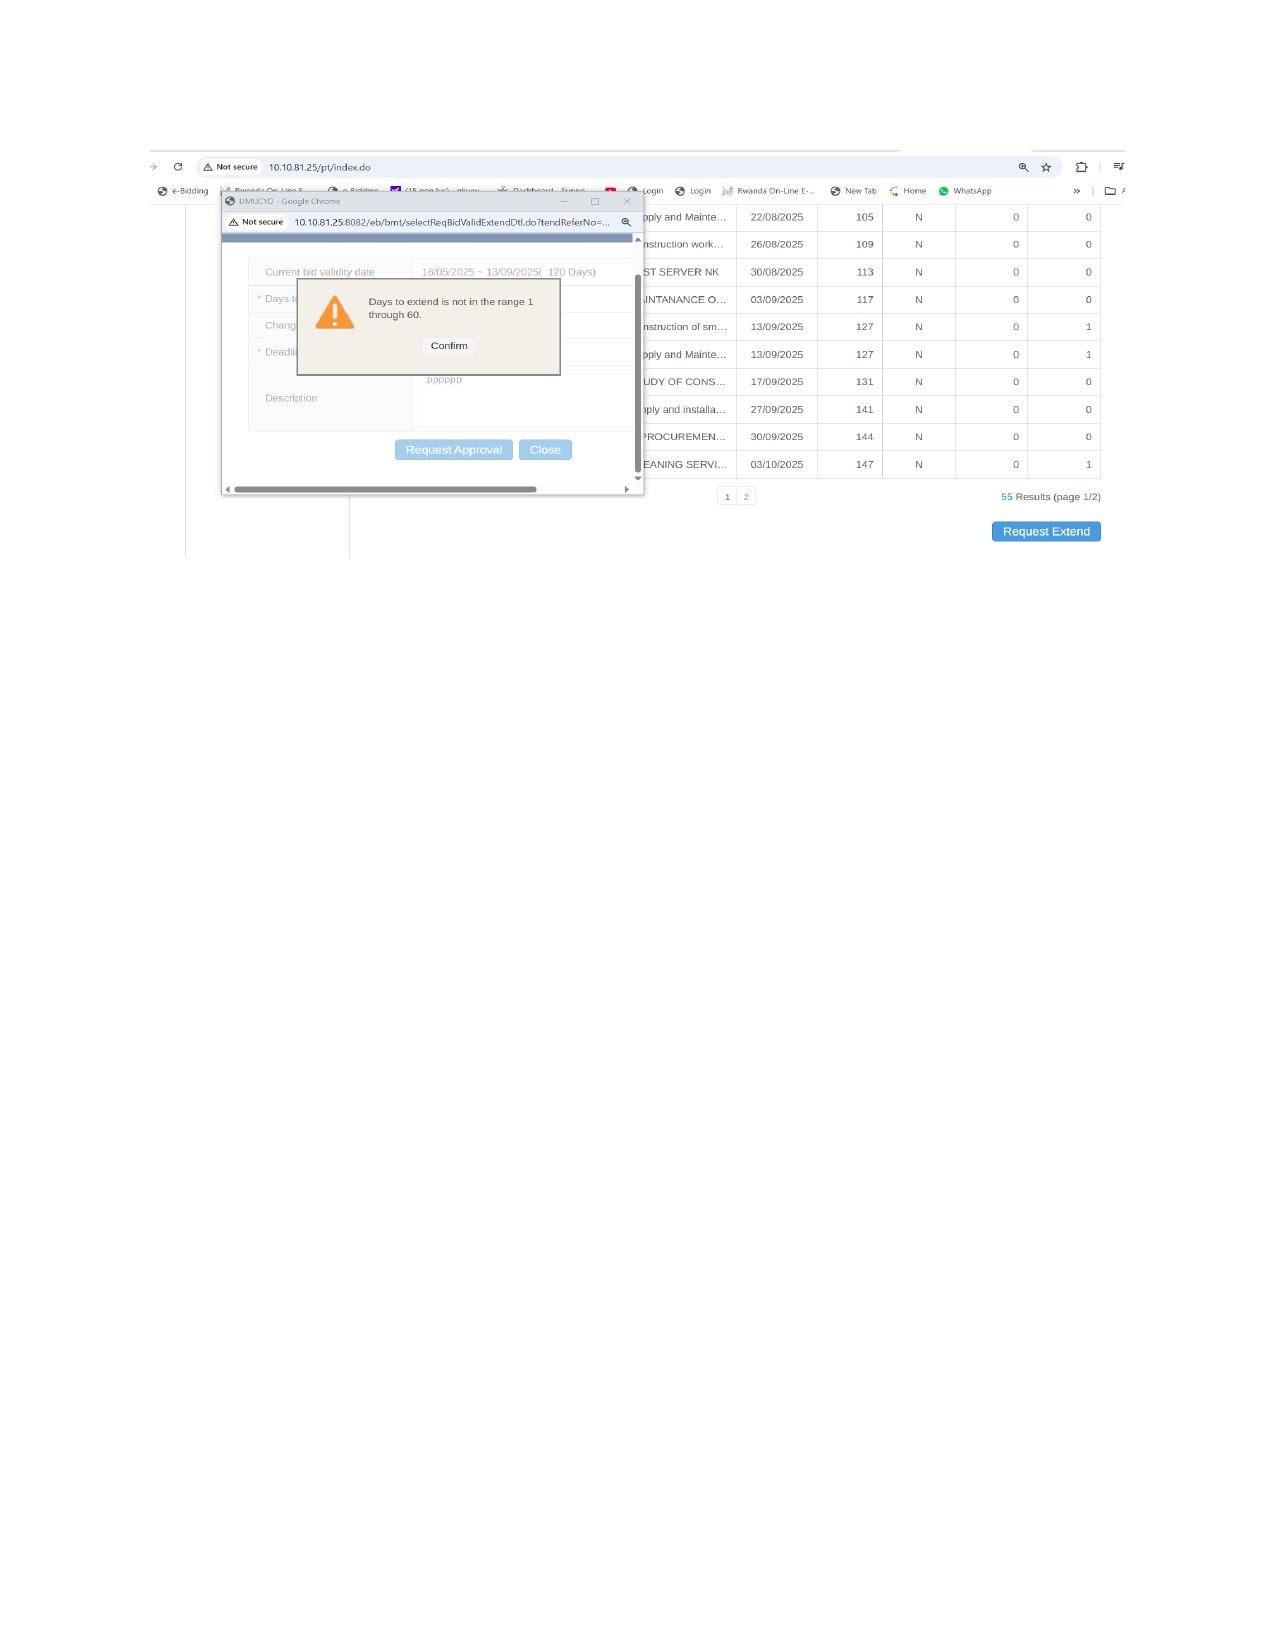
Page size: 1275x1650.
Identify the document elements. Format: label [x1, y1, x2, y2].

picture [150, 150, 1125, 557]
